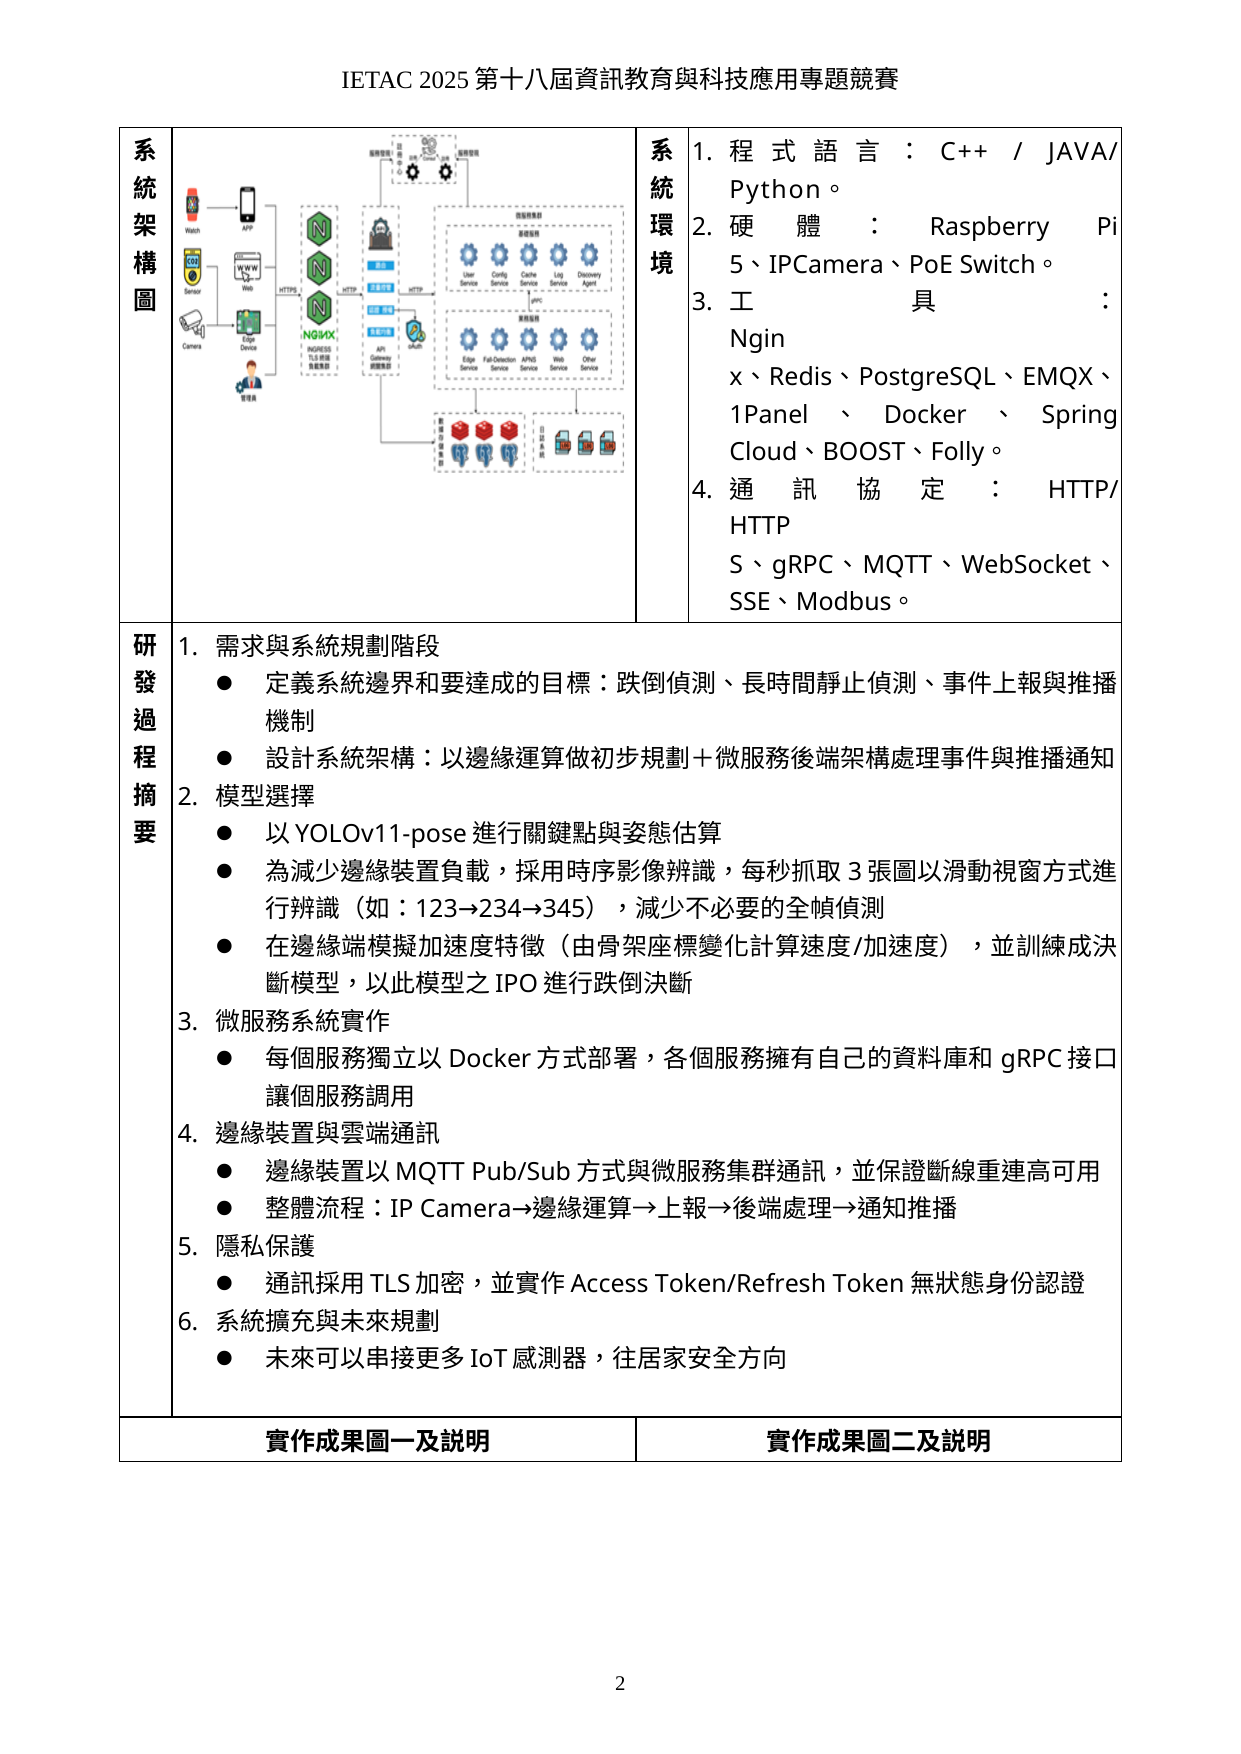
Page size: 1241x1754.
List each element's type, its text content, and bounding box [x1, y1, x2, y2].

table_cell [173, 128, 635, 622]
table_cell 實作成果圖一及説明 [120, 1418, 635, 1461]
table_cell 系統架構圖 [120, 128, 171, 622]
table_cell 系統環境 [637, 128, 688, 622]
table_cell 需求與系統規劃階段 定義系統邊界和要達成的目標：跌倒偵測、長時間靜止偵測、事件上報與推播機制 設計系統架構：以邊緣運算做初步規劃＋微服務後端架構處理事件與推播通知 模型選擇 以YOLOv11-pose進行關鍵點與姿態估算 為減少邊緣裝置負載，採用時序影像辨識，每秒抓取3張圖以滑動視窗方式進行辨識（如：123→234→345），減少不必要的全幀偵測 在邊緣端模擬加速度特徵（由骨架座標變化計算速度/加速度），並訓練成決斷模型，以此模型之IPO進行跌倒決斷 微服務系統實作 每個服務獨立以Docker方式部署，各個服務擁有自己的資料庫和gRPC接口讓個服務調用 邊緣裝置與雲端通訊 邊緣裝置以MQTT Pub/Sub方式與微服務集群通訊，並保證斷線重連高可用 整體流程：IP Camera→邊緣運算→上報→後端處理→通知推播 隱私保護 通訊採用TLS加密，並實作Access Token/Refresh Token無狀態身份認證 系統擴充與未來規劃 未來可以串接更多IoT感測器，往居家安全方向 [173, 623, 1121, 1416]
table_cell 研發過程摘要 [120, 623, 171, 1416]
table_cell 程式語言：C++ / JAVA/ Python。 硬體：Raspberry Pi 5、IPCamera、PoE Switch。 工具：Nginx、Redis、PostgreSQL、EMQX、1Panel、Docker、Spring Cloud、BOOST、Folly。 通訊協定：HTTP/HTTPS、gRPC、MQTT、WebSocket、SSE、Modbus。 [689, 128, 1121, 622]
picture [174, 131, 627, 477]
table_cell 實作成果圖二及説明 [637, 1418, 1121, 1461]
